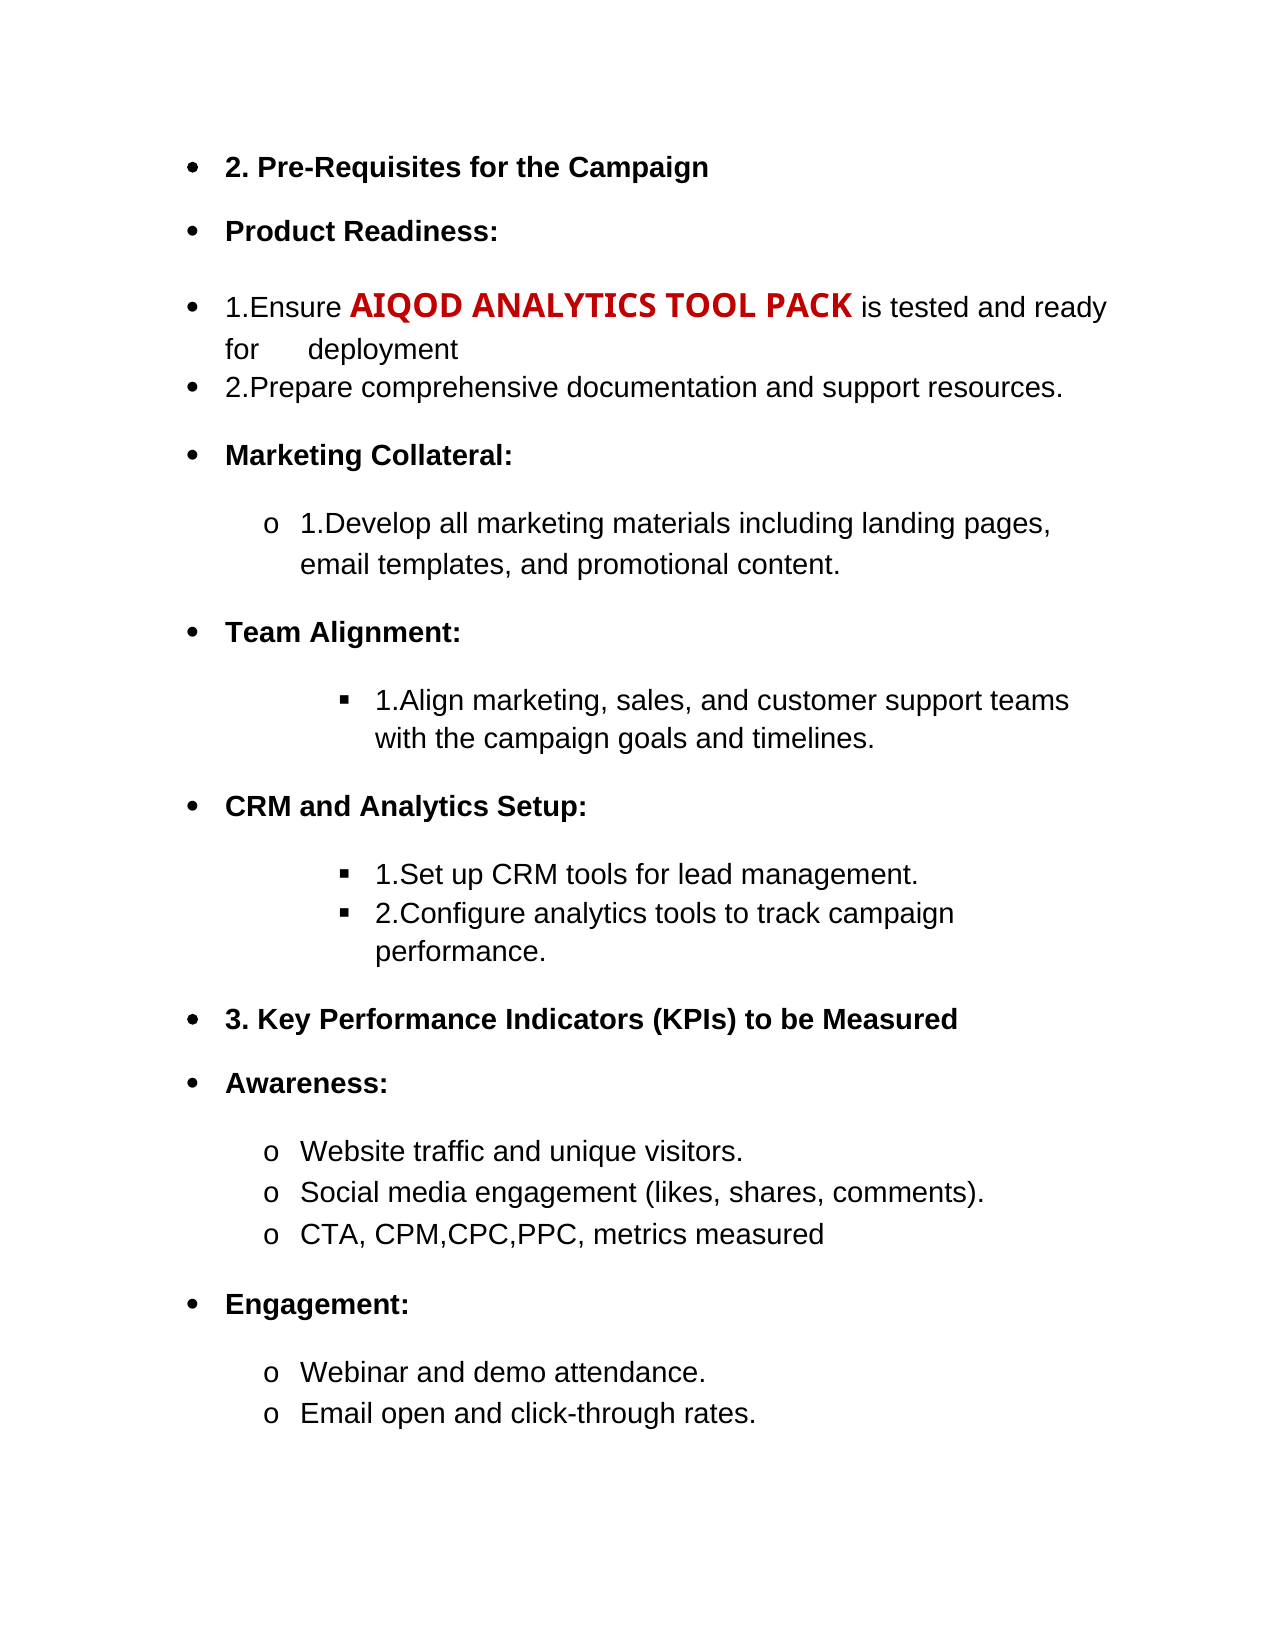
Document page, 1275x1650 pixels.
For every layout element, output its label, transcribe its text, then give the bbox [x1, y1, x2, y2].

list Email open and click-through rates. [262, 1396, 1125, 1432]
list 1.Develop all marketing materials including landing pages, email templates, and promotional content. [262, 506, 1125, 611]
list 2.Configure analytics tools to track campaign performance. [337, 896, 1125, 968]
subtitle 3. Key Performance Indicators (KPIs) to be Measured [187, 1002, 1125, 1036]
list Awareness: [187, 1066, 1125, 1130]
list CTA, CPM,CPC,PPC, metrics measured [262, 1217, 1125, 1283]
subtitle 2. Pre-Requisites for the Campaign [187, 150, 1125, 184]
list 1.Set up CRM tools for lead management. [337, 857, 1125, 891]
list CRM and Analytics Setup: [187, 789, 1125, 853]
list Webinar and demo attendance. [262, 1355, 1125, 1391]
list Social media engagement (likes, shares, comments). [262, 1175, 1125, 1211]
list Website traffic and unique visitors. [262, 1134, 1125, 1170]
list 2.Prepare comprehensive documentation and support resources. [187, 371, 1125, 434]
list Team Alignment: [187, 615, 1125, 679]
list 1.Ensure AIQOD ANALYTICS TOOL PACK is tested and ready for deployment [187, 282, 1125, 366]
list Marketing Collateral: [187, 438, 1125, 502]
list Product Readiness: [187, 214, 1125, 278]
list 1.Align marketing, sales, and customer support teams with the campaign goals and timelines. [337, 683, 1125, 785]
list Engagement: [187, 1287, 1125, 1351]
